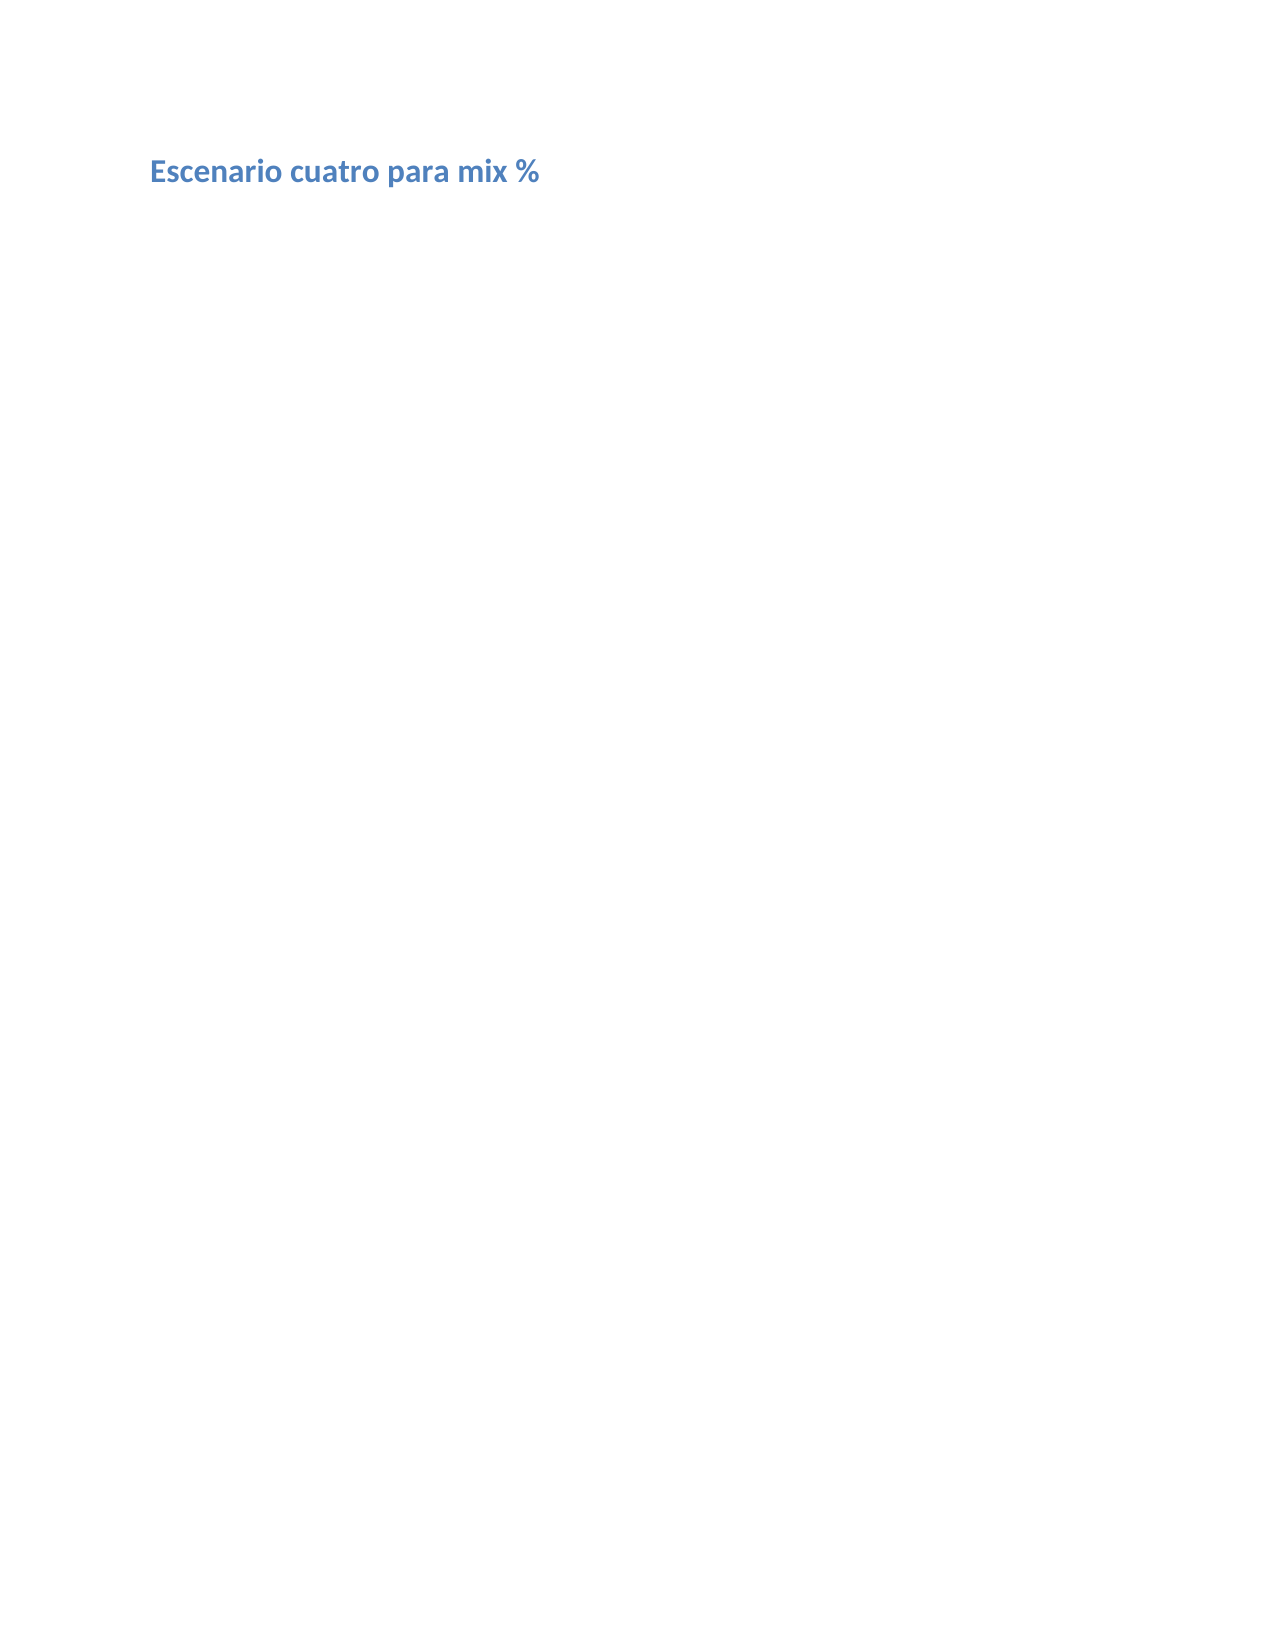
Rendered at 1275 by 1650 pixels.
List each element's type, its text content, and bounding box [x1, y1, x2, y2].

subtitle Escenario cuatro para mix % [150, 150, 1125, 191]
